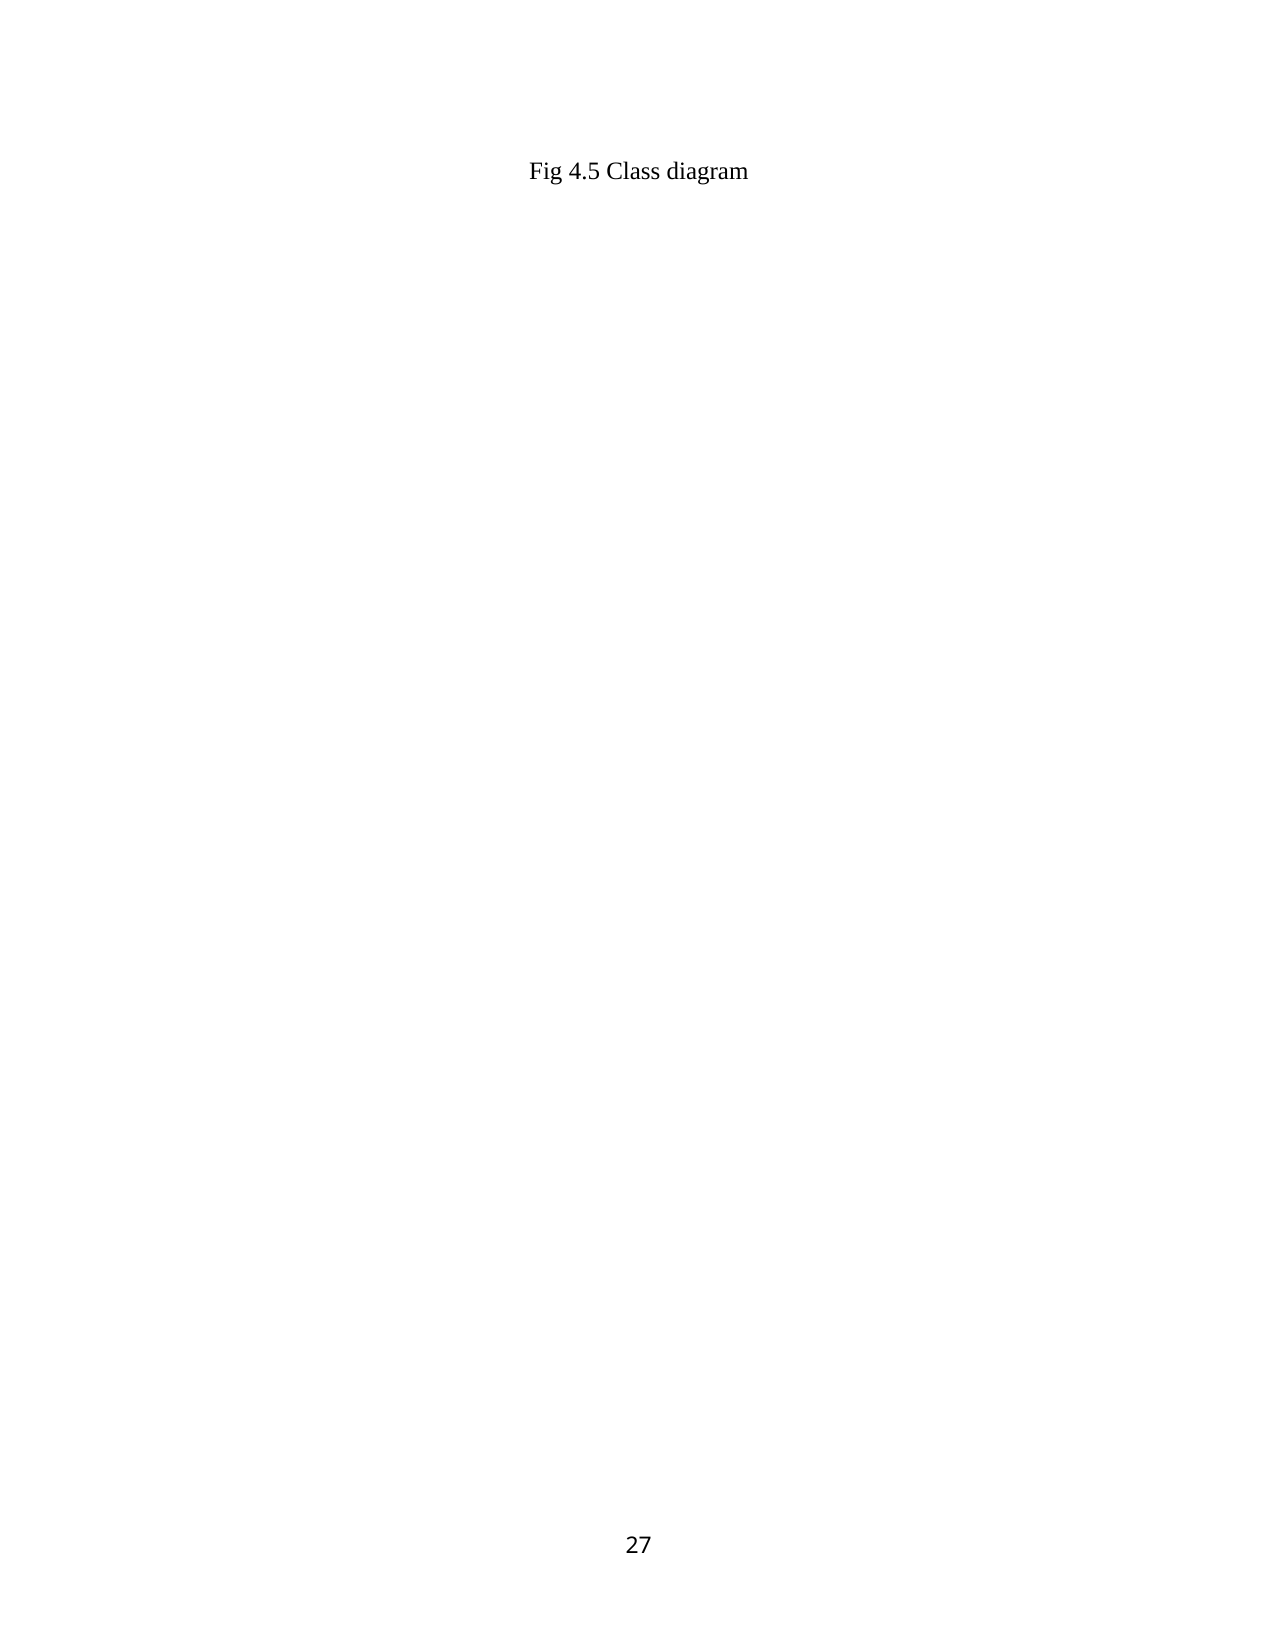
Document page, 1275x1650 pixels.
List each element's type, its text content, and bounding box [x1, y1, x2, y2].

text Fig 4.5 Class diagram [138, 156, 1139, 185]
